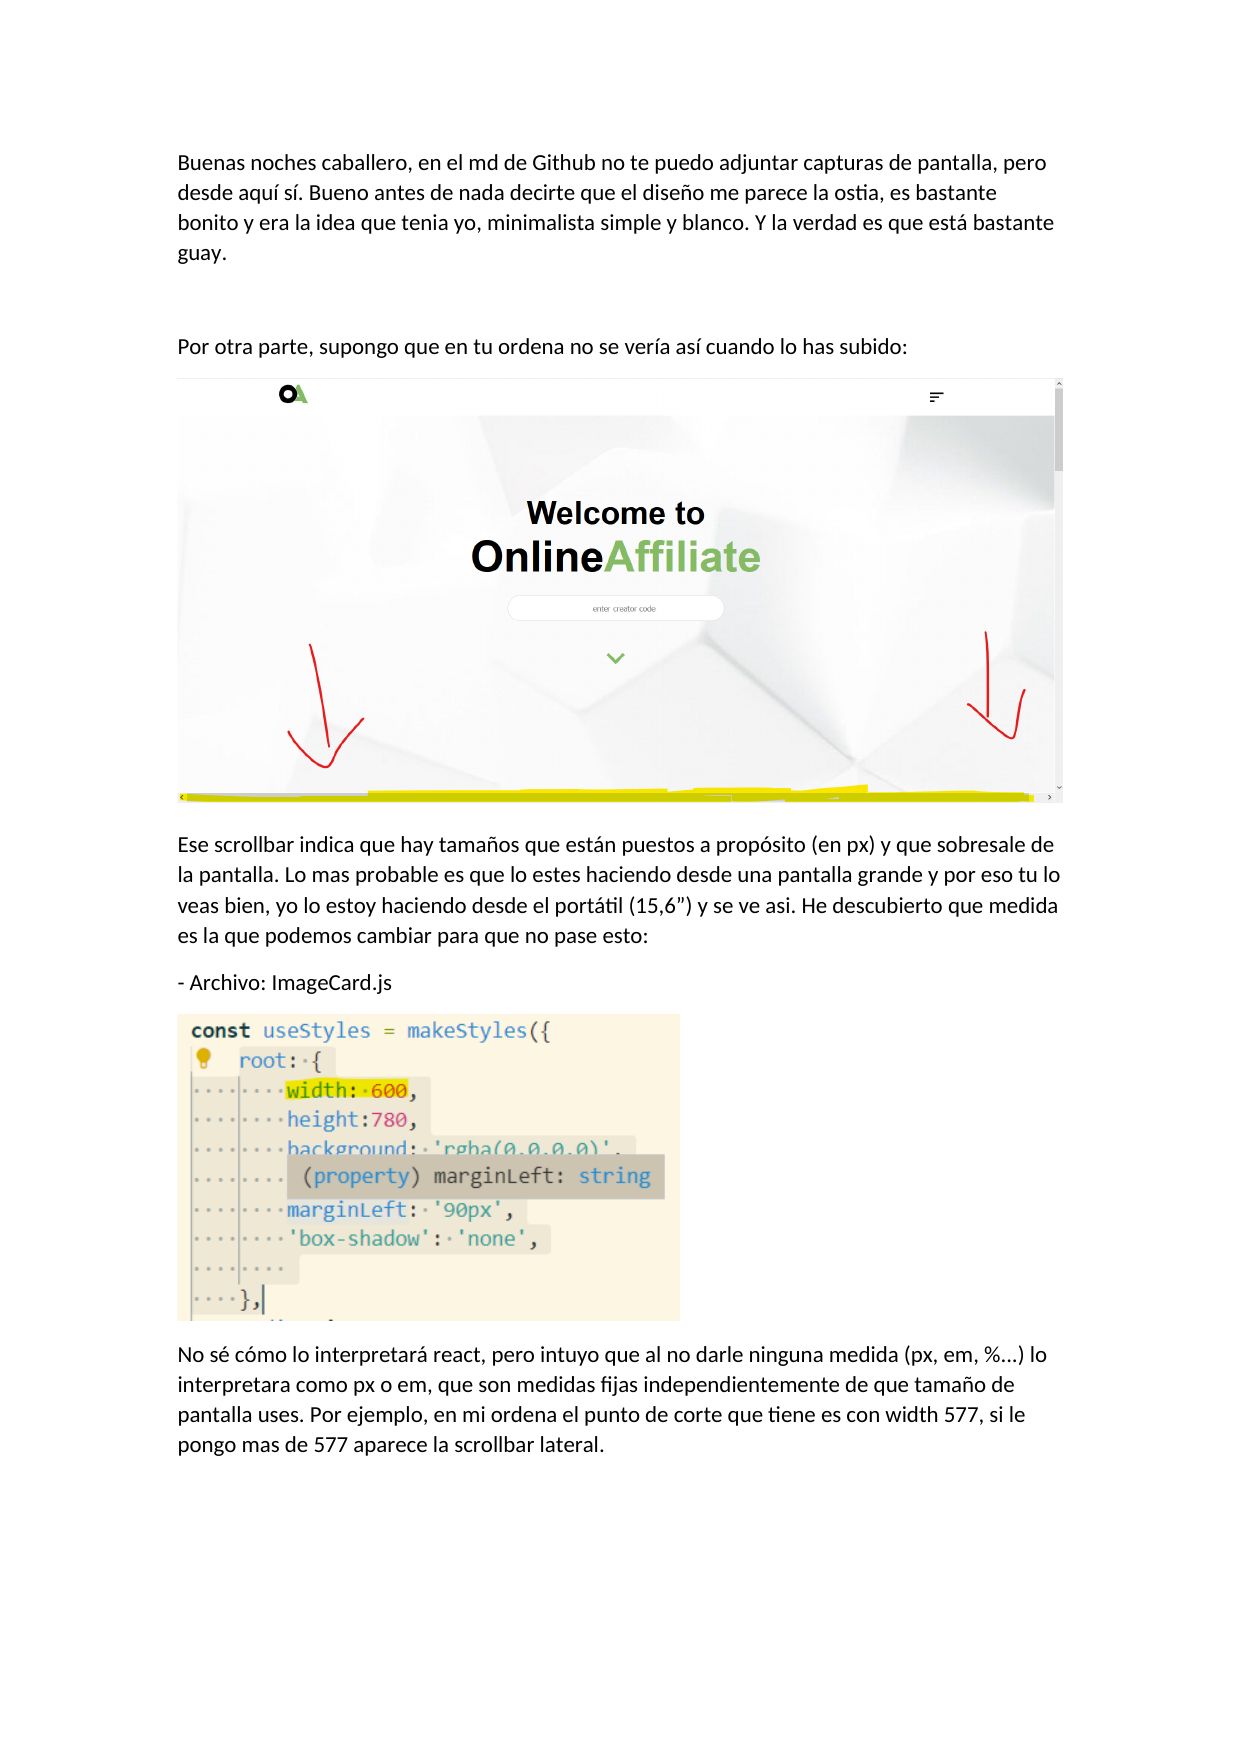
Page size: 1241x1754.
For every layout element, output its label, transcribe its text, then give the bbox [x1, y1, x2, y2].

text No sé cómo lo interpretará react, pero intuyo que al no darle ninguna medida (px, em, %...) lo interpretara como px o em, que son medidas fijas independientemente de que tamaño de pantalla uses. Por ejemplo, en mi ordena el punto de corte que tiene es con width 577, si le pongo mas de 577 aparece la scrollbar lateral. [177, 1340, 1063, 1458]
picture [177, 1014, 680, 1321]
text - Archivo: ImageCard.js [177, 968, 1063, 996]
text Por otra parte, supongo que en tu ordena no se vería así cuando lo has subido: [177, 332, 1063, 360]
picture [177, 378, 1063, 812]
text Buenas noches caballero, en el md de Github no te puedo adjuntar capturas de pantalla, pero desde aquí sí. Bueno antes de nada decirte que el diseño me parece la ostia, es bastante bonito y era la idea que tenia yo, minimalista simple y blanco. Y la verdad es que está bastante guay. [177, 148, 1063, 266]
text Ese scrollbar indica que hay tamaños que están puestos a propósito (en px) y que sobresale de la pantalla. Lo mas probable es que lo estes haciendo desde una pantalla grande y por eso tu lo veas bien, yo lo estoy haciendo desde el portátil (15,6”) y se ve asi. He descubierto que medida es la que podemos cambiar para que no pase esto: [177, 830, 1063, 949]
